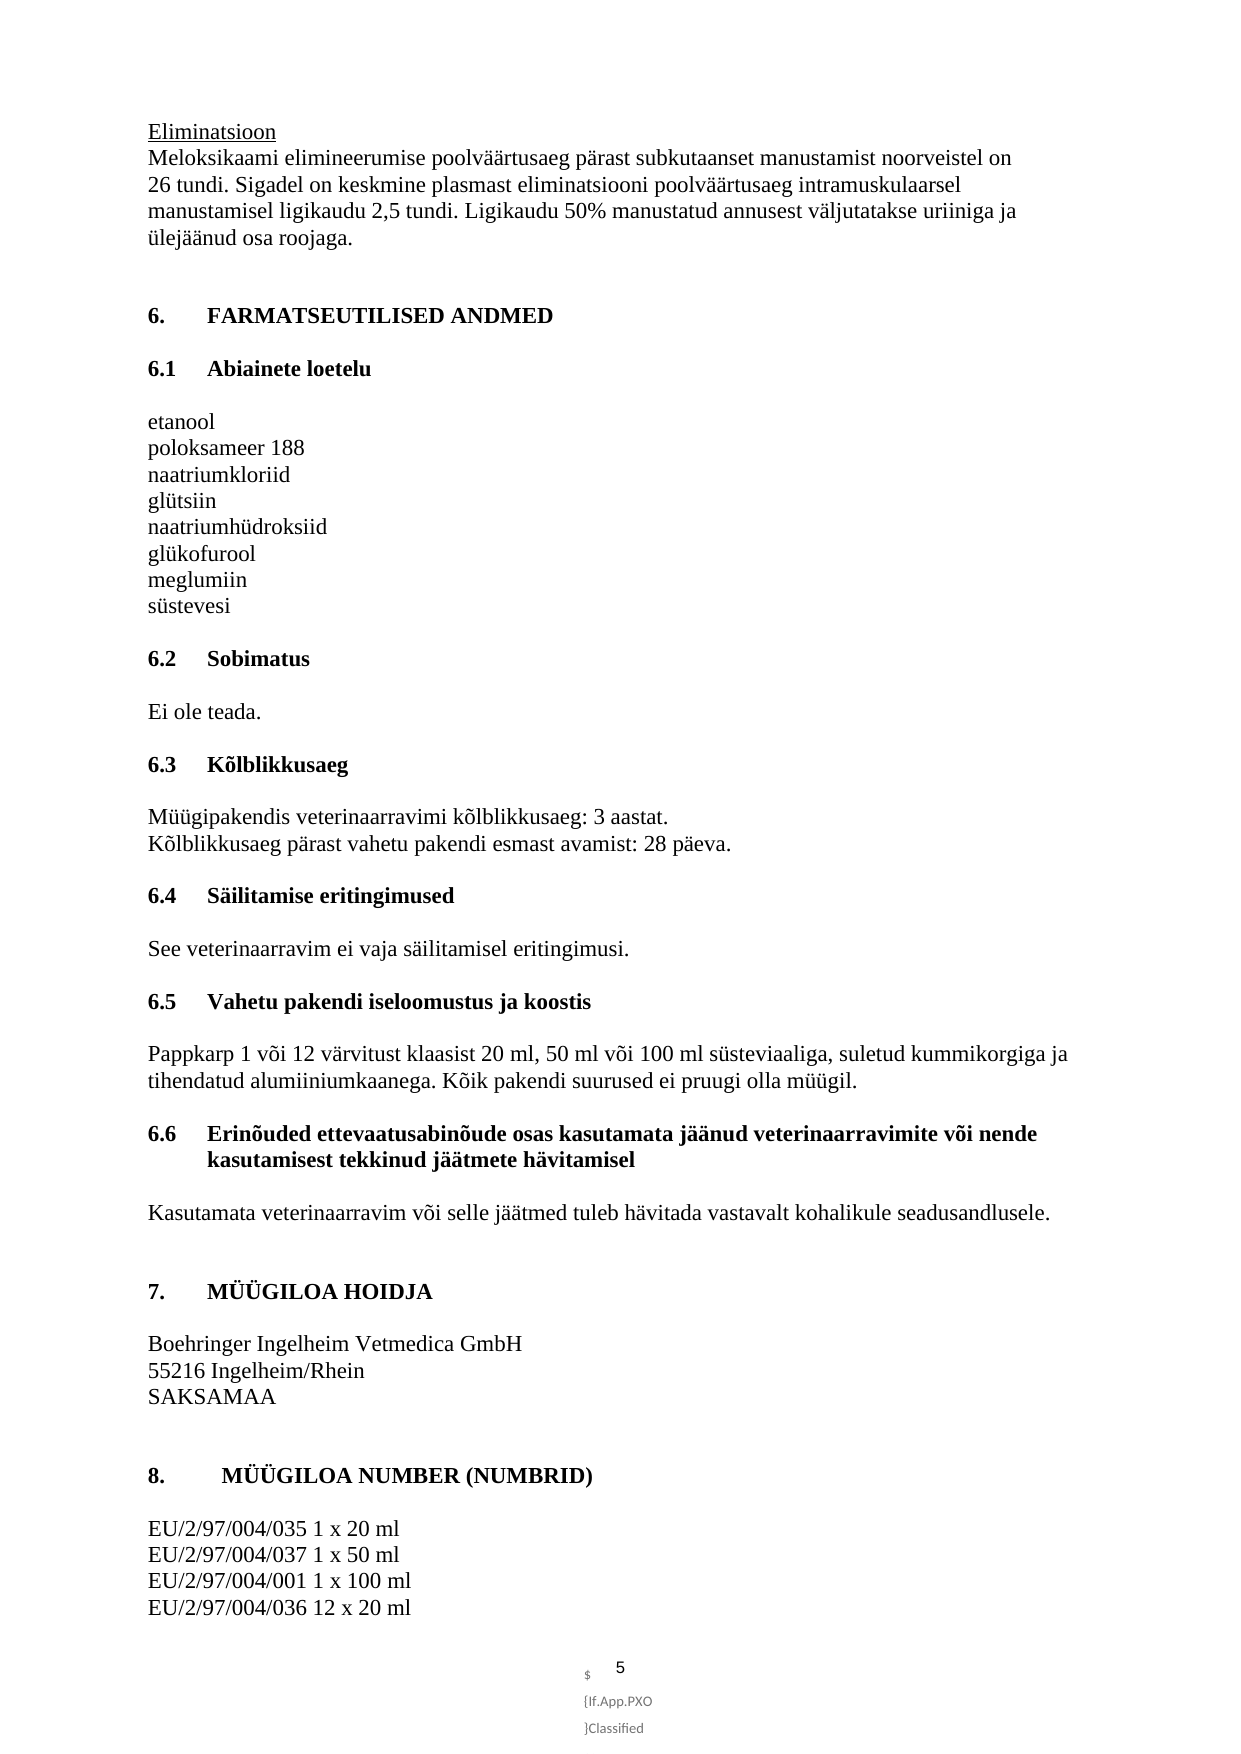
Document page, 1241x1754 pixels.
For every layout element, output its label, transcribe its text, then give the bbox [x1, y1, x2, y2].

text Kõlblikkusaeg pärast vahetu pakendi esmast avamist: 28 päeva. [148, 830, 1092, 856]
text Boehringer Ingelheim Vetmedica GmbH [148, 1330, 1092, 1357]
text See veterinaarravim ei vaja säilitamisel eritingimusi. [148, 935, 1092, 961]
text Eliminatsioon [148, 118, 1092, 144]
text 8. Müügiloa number (numbrid) [148, 1462, 1092, 1488]
text Saksamaa [148, 1383, 1092, 1409]
text Ei ole teada. [148, 698, 1092, 724]
text EU/2/97/004/036 12 x 20 ml [148, 1594, 1092, 1620]
text 6.5 Vahetu pakendi iseloomustus ja koostis [148, 988, 1092, 1014]
text etanool [148, 408, 1092, 434]
text glütsiin [148, 487, 1092, 513]
text 6.6 Erinõuded ettevaatusabinõude osas kasutamata jäänud veterinaarravimite või nende kasutamisest tekkinud jäätmete hävitamisel [148, 1119, 1092, 1172]
text poloksameer 188 [148, 434, 1092, 461]
text EU/2/97/004/001 1 x 100 ml [148, 1568, 1092, 1594]
text naatriumhüdroksiid [148, 513, 1092, 540]
text EU/2/97/004/035 1 x 20 ml [148, 1515, 1092, 1541]
text Müügipakendis veterinaarravimi kõlblikkusaeg: 3 aastat. [148, 803, 1092, 830]
text meglumiin [148, 566, 1092, 592]
text Pappkarp 1 või 12 värvitust klaasist 20 ml, 50 ml või 100 ml süsteviaaliga, suletud kummikorgiga ja tihendatud alumiiniumkaanega. Kõik pakendi suurused ei pruugi olla müügil. [148, 1041, 1092, 1093]
text 55216 Ingelheim/Rhein [148, 1357, 1092, 1383]
text 6.4 Säilitamise eritingimused [148, 882, 1092, 909]
text 6. FARMATSEUTILISED ANDMED [148, 303, 1092, 329]
text naatriumkloriid [148, 461, 1092, 487]
text Kasutamata veterinaarravim või selle jäätmed tuleb hävitada vastavalt kohalikule seadusandlusele. [148, 1199, 1092, 1225]
text 6.3 Kõlblikkusaeg [148, 751, 1092, 777]
text EU/2/97/004/037 1 x 50 ml [148, 1541, 1092, 1568]
text 6.1 Abiainete loetelu [148, 355, 1092, 382]
text glükofurool [148, 540, 1092, 566]
text süstevesi [148, 592, 1092, 619]
text Meloksikaami elimineerumise poolväärtusaeg pärast subkutaanset manustamist noorveistel on 26 tundi. Sigadel on keskmine plasmast eliminatsiooni poolväärtusaeg intramuskulaarsel manustamisel ligikaudu 2,5 tundi. Ligikaudu 50% manustatud annusest väljutatakse uriiniga ja ülejäänud osa roojaga. [148, 144, 1092, 250]
text 7. MÜÜGILOA HOIDJA [148, 1278, 1092, 1304]
text 6.2 Sobimatus [148, 645, 1092, 672]
